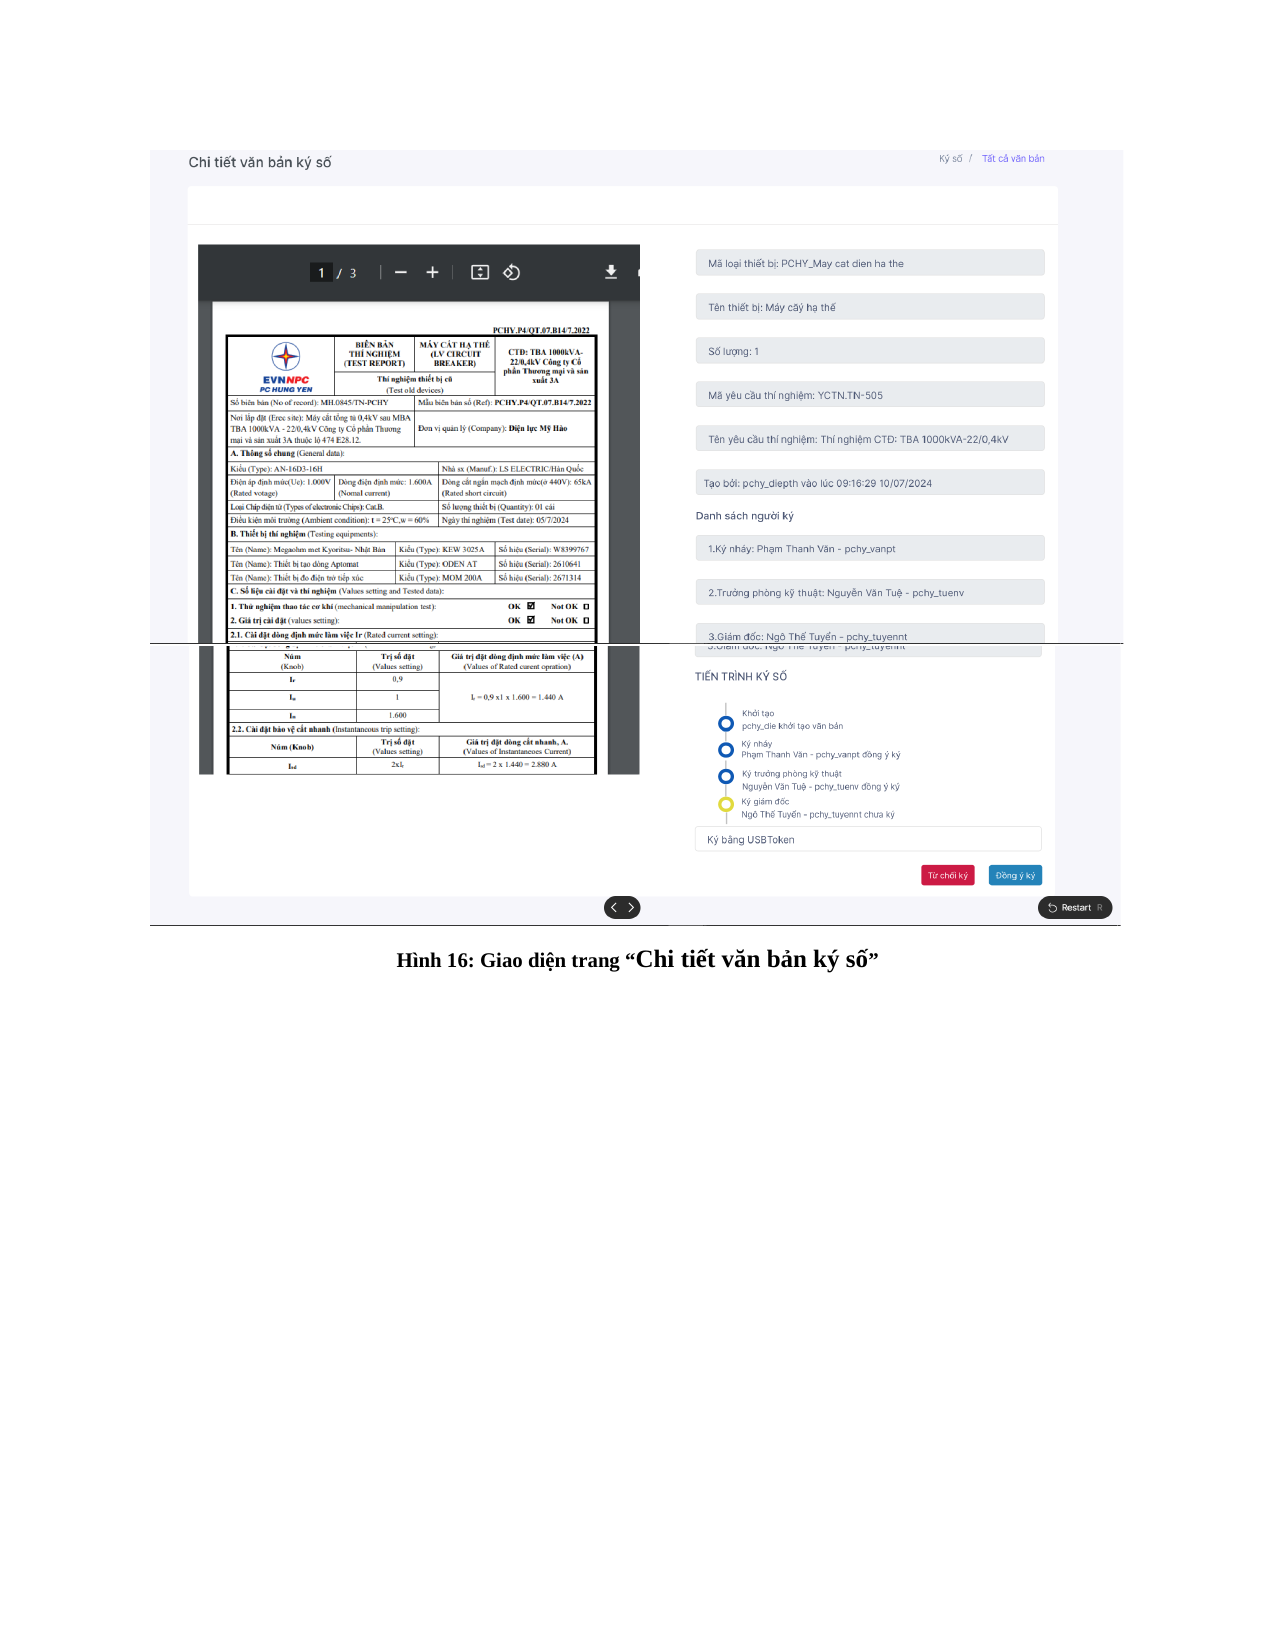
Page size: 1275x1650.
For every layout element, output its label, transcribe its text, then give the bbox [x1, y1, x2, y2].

picture [150, 646, 1121, 926]
text Hình 16: Giao diện trang “Chi tiết văn bản ký số” [150, 944, 1125, 973]
picture [150, 150, 1124, 644]
